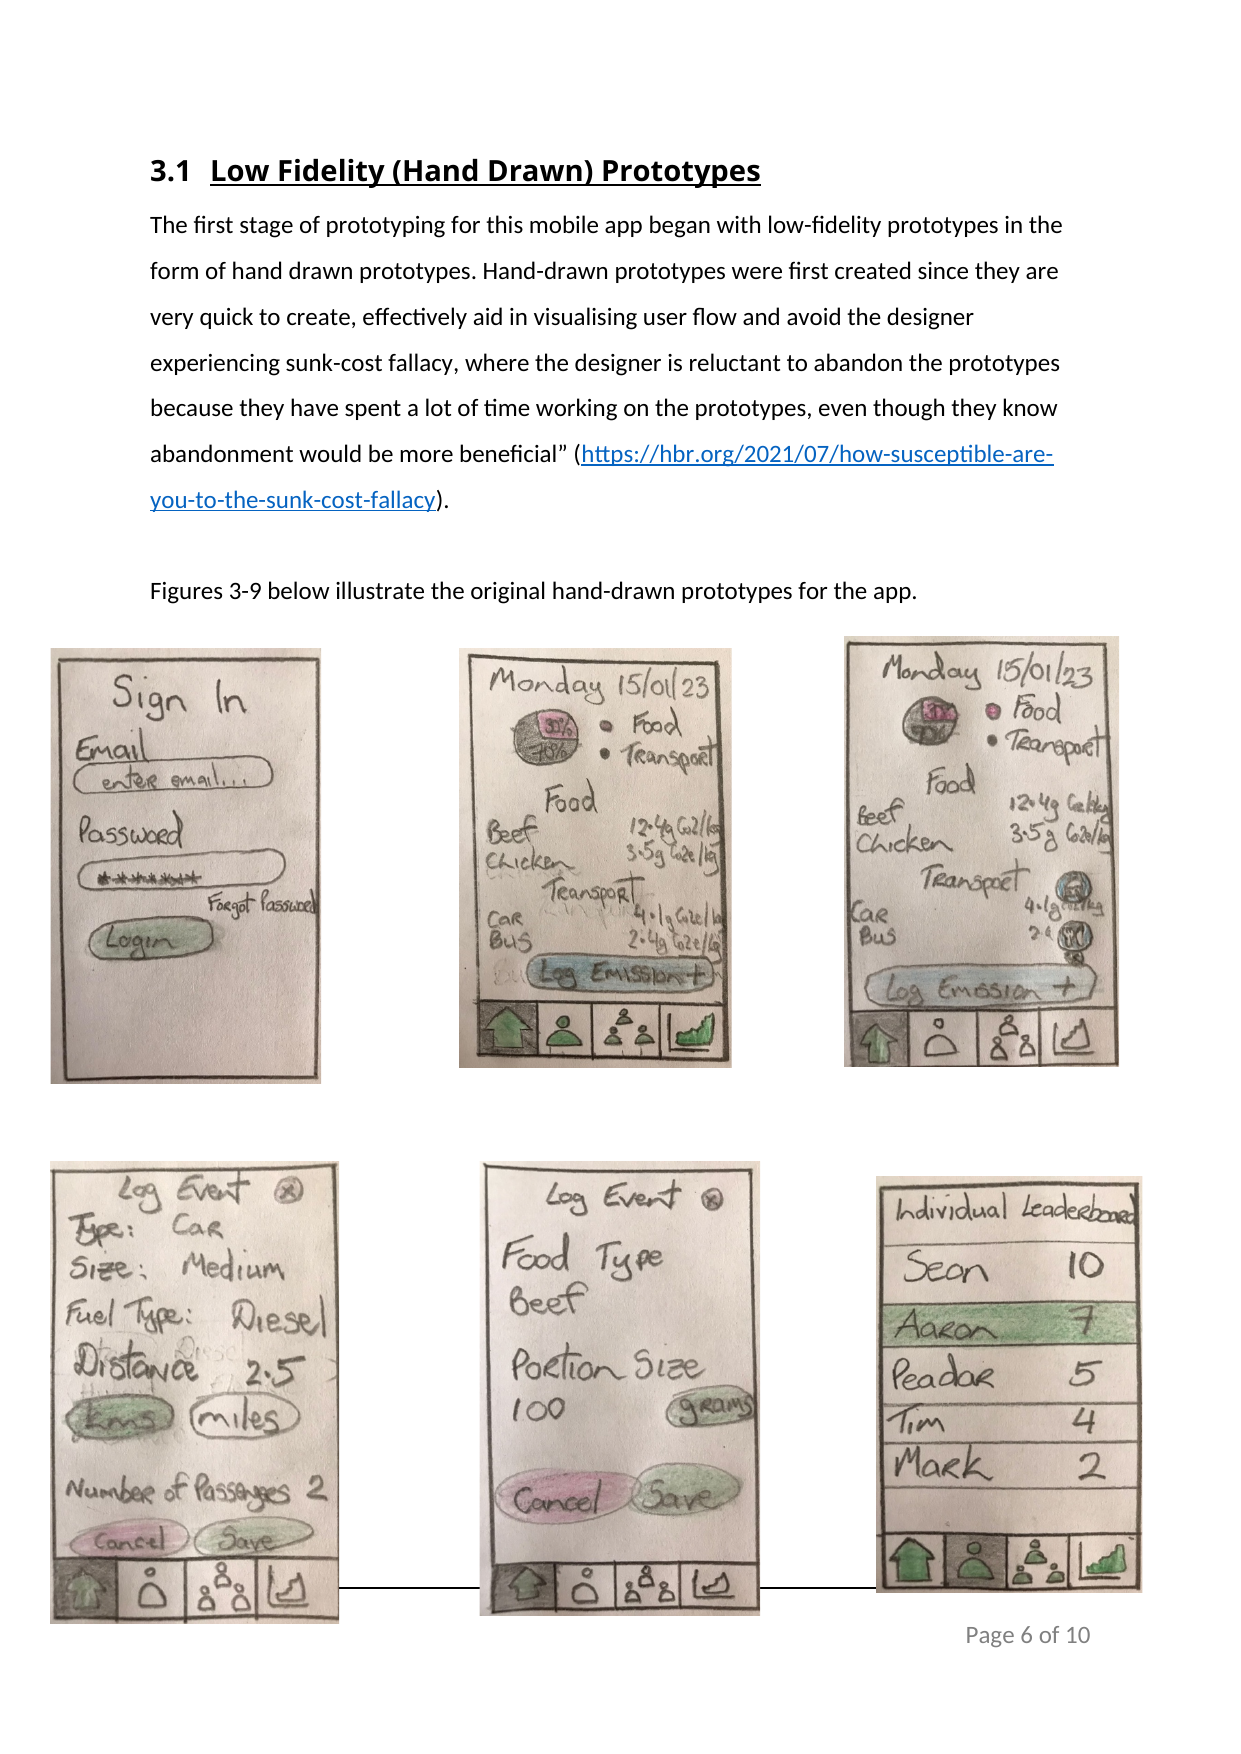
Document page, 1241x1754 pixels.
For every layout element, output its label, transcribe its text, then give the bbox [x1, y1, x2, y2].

picture [50, 1161, 340, 1624]
picture [844, 636, 1120, 1067]
picture [50, 648, 322, 1085]
subtitle Low Fidelity (Hand Drawn) Prototypes [150, 150, 1090, 190]
picture [876, 1176, 1143, 1593]
text Figures 3-9 below illustrate the original hand-drawn prototypes for the app. [150, 575, 1090, 606]
picture [459, 648, 732, 1067]
text The first stage of prototyping for this mobile app began with low-fidelity prototypes in the form of hand drawn prototypes. Hand-drawn prototypes were first created since they are very quick to create, effectively aid in visualising user flow and avoid the designer experiencing sunk-cost fallacy, where the designer is reluctant to abandon the prototypes because they have spent a lot of time working on the prototypes, even though they know abandonment would be more beneficial” (https://hbr.org/2021/07/how-susceptible-are-you-to-the-sunk-cost-fallacy). [150, 209, 1090, 514]
picture [479, 1161, 761, 1616]
